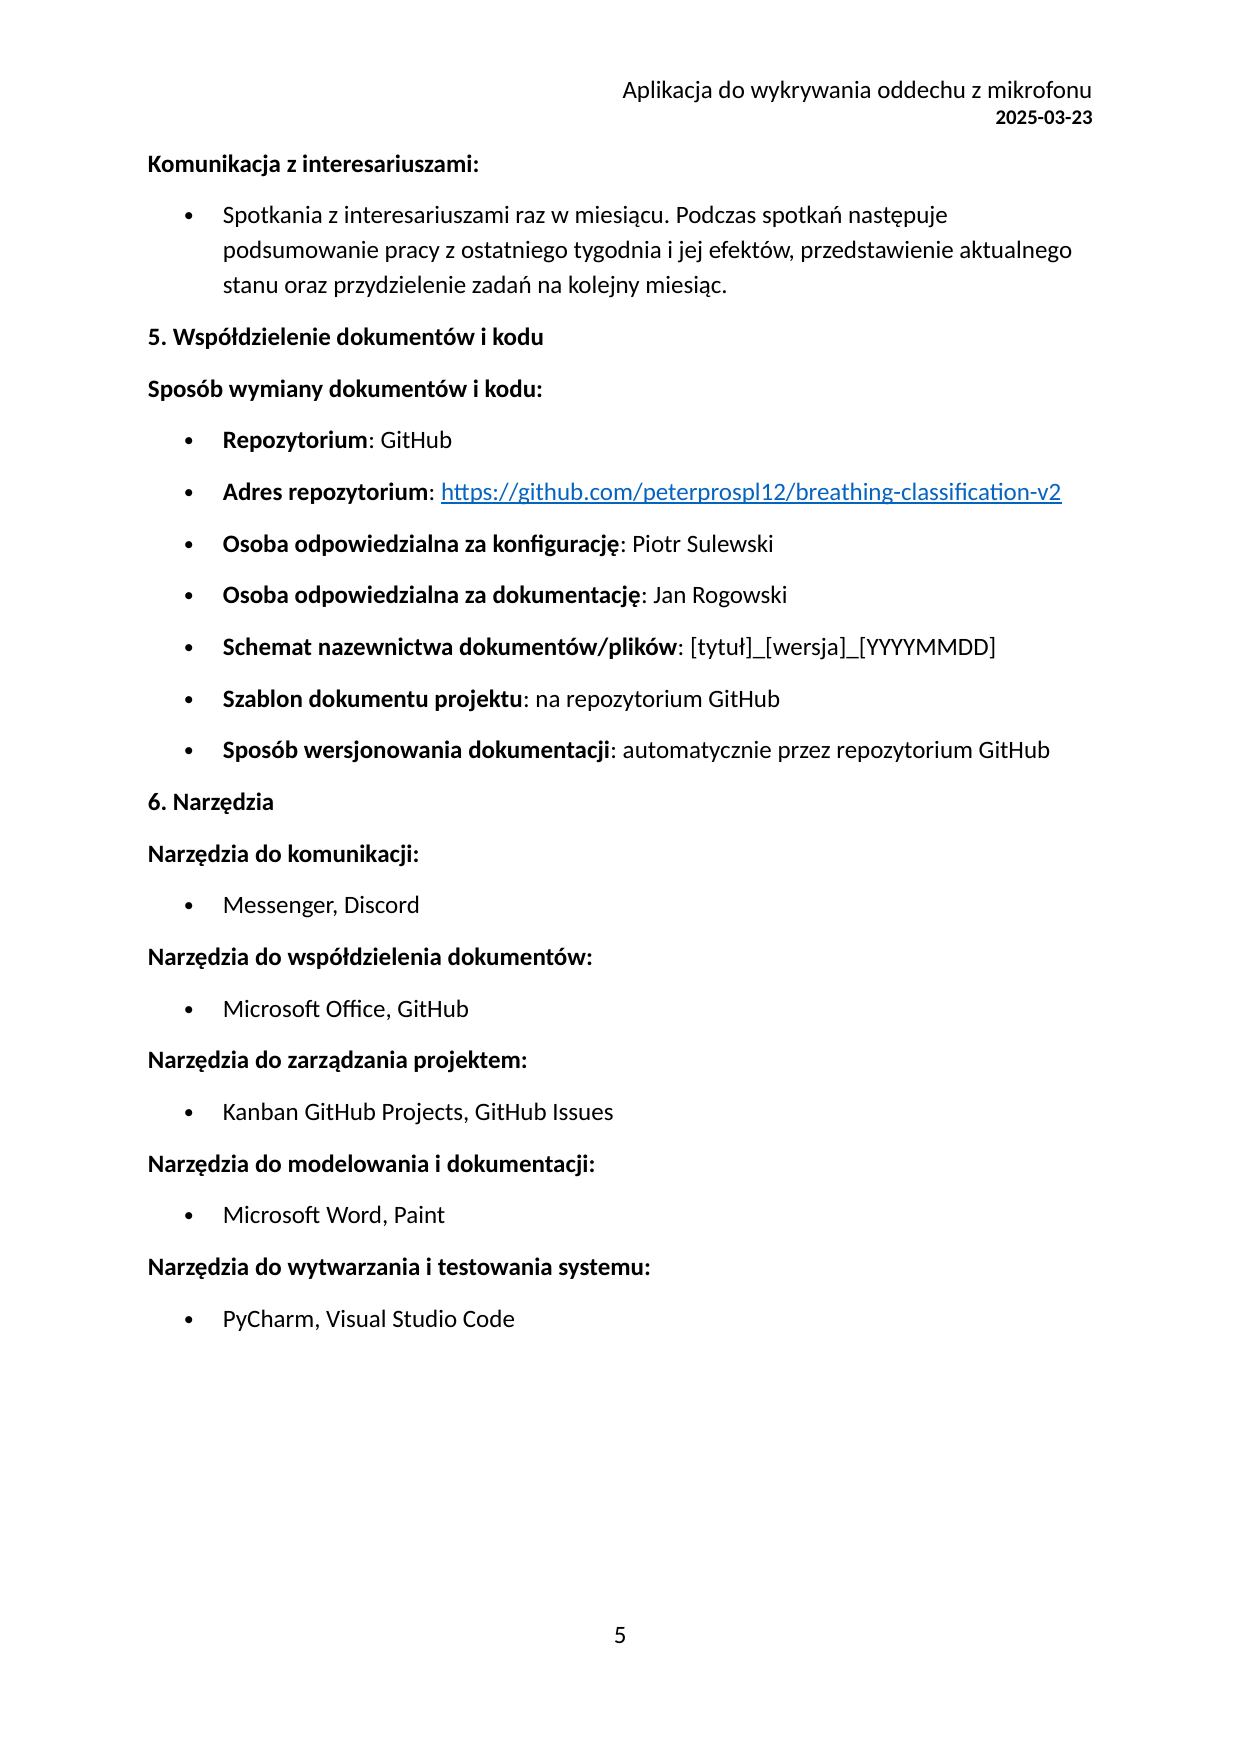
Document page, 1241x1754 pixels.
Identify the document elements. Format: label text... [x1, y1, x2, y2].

text Narzędzia do zarządzania projektem: [148, 1044, 1092, 1075]
list Microsoft Word, Paint [185, 1199, 1092, 1230]
list Sposób wersjonowania dokumentacji: automatycznie przez repozytorium GitHub [185, 734, 1092, 765]
list Schemat nazewnictwa dokumentów/plików: [tytuł]_[wersja]_[YYYYMMDD] [185, 631, 1092, 662]
list Microsoft Office, GitHub [185, 993, 1092, 1023]
text Narzędzia do wytwarzania i testowania systemu: [148, 1251, 1092, 1282]
text Narzędzia do komunikacji: [148, 838, 1092, 868]
list Osoba odpowiedzialna za dokumentację: Jan Rogowski [185, 579, 1092, 610]
text Sposób wymiany dokumentów i kodu: [148, 373, 1092, 403]
text Komunikacja z interesariuszami: [148, 148, 1092, 178]
list Repozytorium: GitHub [185, 424, 1092, 455]
list PyCharm, Visual Studio Code [185, 1303, 1092, 1333]
text 6. Narzędzia [148, 786, 1092, 817]
text 5. Współdzielenie dokumentów i kodu [148, 321, 1092, 352]
text Narzędzia do współdzielenia dokumentów: [148, 941, 1092, 972]
list Osoba odpowiedzialna za konfigurację: Piotr Sulewski [185, 528, 1092, 558]
list Spotkania z interesariuszami raz w miesiącu. Podczas spotkań następuje podsumowanie pracy z ostatniego tygodnia i jej efektów, przedstawienie aktualnego stanu oraz przydzielenie zadań na kolejny miesiąc. [185, 199, 1092, 300]
list Szablon dokumentu projektu: na repozytorium GitHub [185, 683, 1092, 713]
text Narzędzia do modelowania i dokumentacji: [148, 1148, 1092, 1178]
list Adres repozytorium: https://github.com/peterprospl12/breathing-classification-v2 [185, 476, 1092, 507]
list Kanban GitHub Projects, GitHub Issues [185, 1096, 1092, 1127]
list Messenger, Discord [185, 889, 1092, 920]
